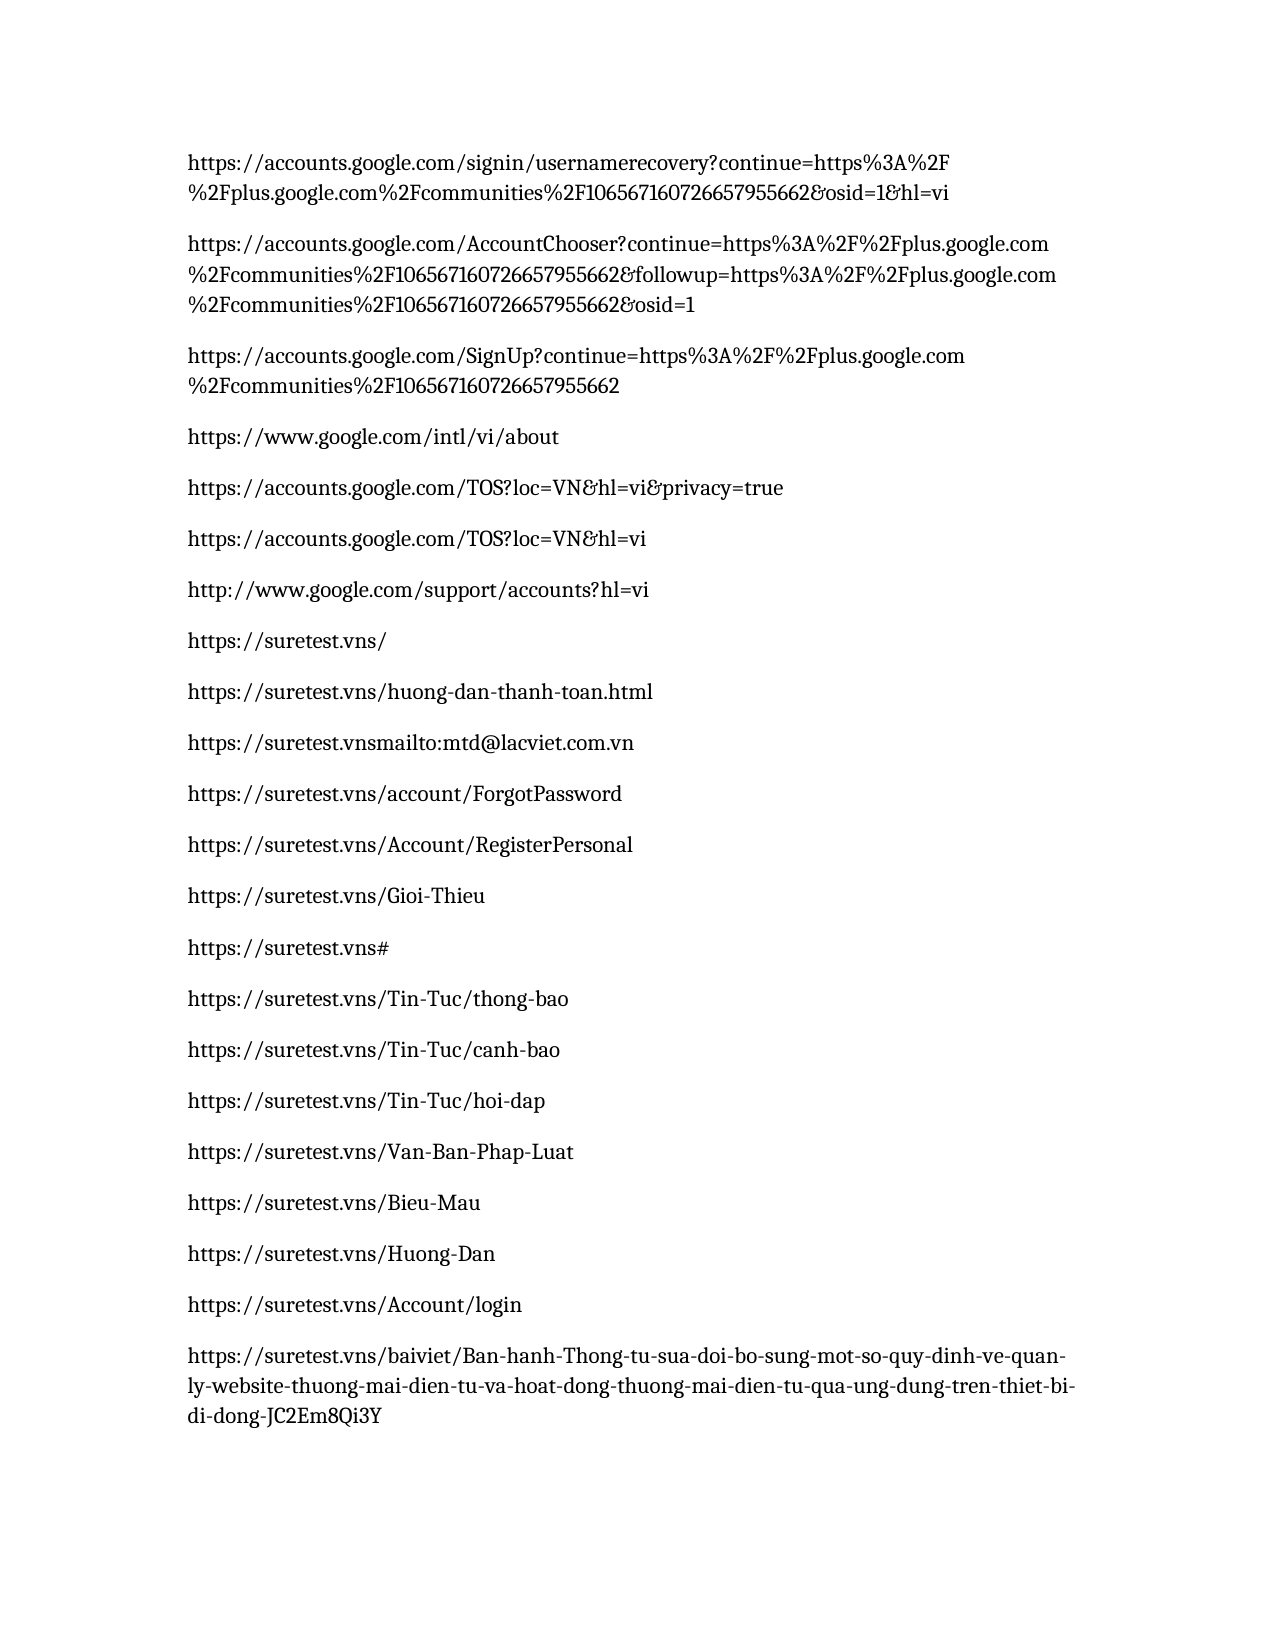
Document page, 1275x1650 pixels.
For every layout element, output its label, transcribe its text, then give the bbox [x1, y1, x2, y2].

text https://suretest.vns# [187, 934, 1087, 961]
text https://accounts.google.com/TOS?loc=VN&hl=vi [187, 526, 1087, 552]
text https://suretest.vns/Tin-Tuc/thong-bao [187, 985, 1087, 1012]
text https://suretest.vns/Gioi-Thieu [187, 883, 1087, 910]
text https://suretest.vns/baiviet/Ban-hanh-Thong-tu-sua-doi-bo-sung-mot-so-quy-dinh-ve-quan-ly-website-thuong-mai-dien-tu-va-hoat-dong-thuong-mai-dien-tu-qua-ung-dung-tren-thiet-bi-di-dong-JC2Em8Qi3Y [187, 1343, 1087, 1429]
text https://suretest.vns/ [187, 628, 1087, 654]
text https://suretest.vns/Tin-Tuc/canh-bao [187, 1036, 1087, 1063]
text https://suretest.vns/Bieu-Mau [187, 1189, 1087, 1216]
text https://suretest.vns/huong-dan-thanh-toan.html [187, 679, 1087, 706]
text https://suretest.vns/Huong-Dan [187, 1241, 1087, 1267]
text https://suretest.vns/Van-Ban-Phap-Luat [187, 1138, 1087, 1165]
text https://accounts.google.com/signin/usernamerecovery?continue=https%3A%2F%2Fplus.google.com%2Fcommunities%2F106567160726657955662&osid=1&hl=vi [187, 150, 1087, 207]
text https://suretest.vns/Account/login [187, 1292, 1087, 1318]
text https://www.google.com/intl/vi/about [187, 424, 1087, 450]
text https://accounts.google.com/TOS?loc=VN&hl=vi&privacy=true [187, 475, 1087, 501]
text https://suretest.vns/account/ForgotPassword [187, 781, 1087, 808]
text https://suretest.vns/Account/RegisterPersonal [187, 832, 1087, 859]
text https://suretest.vnsmailto:mtd@lacviet.com.vn [187, 730, 1087, 757]
text https://suretest.vns/Tin-Tuc/hoi-dap [187, 1087, 1087, 1114]
text http://www.google.com/support/accounts?hl=vi [187, 577, 1087, 603]
text https://accounts.google.com/AccountChooser?continue=https%3A%2F%2Fplus.google.com%2Fcommunities%2F106567160726657955662&followup=https%3A%2F%2Fplus.google.com%2Fcommunities%2F106567160726657955662&osid=1 [187, 231, 1087, 318]
text https://accounts.google.com/SignUp?continue=https%3A%2F%2Fplus.google.com%2Fcommunities%2F106567160726657955662 [187, 343, 1087, 399]
